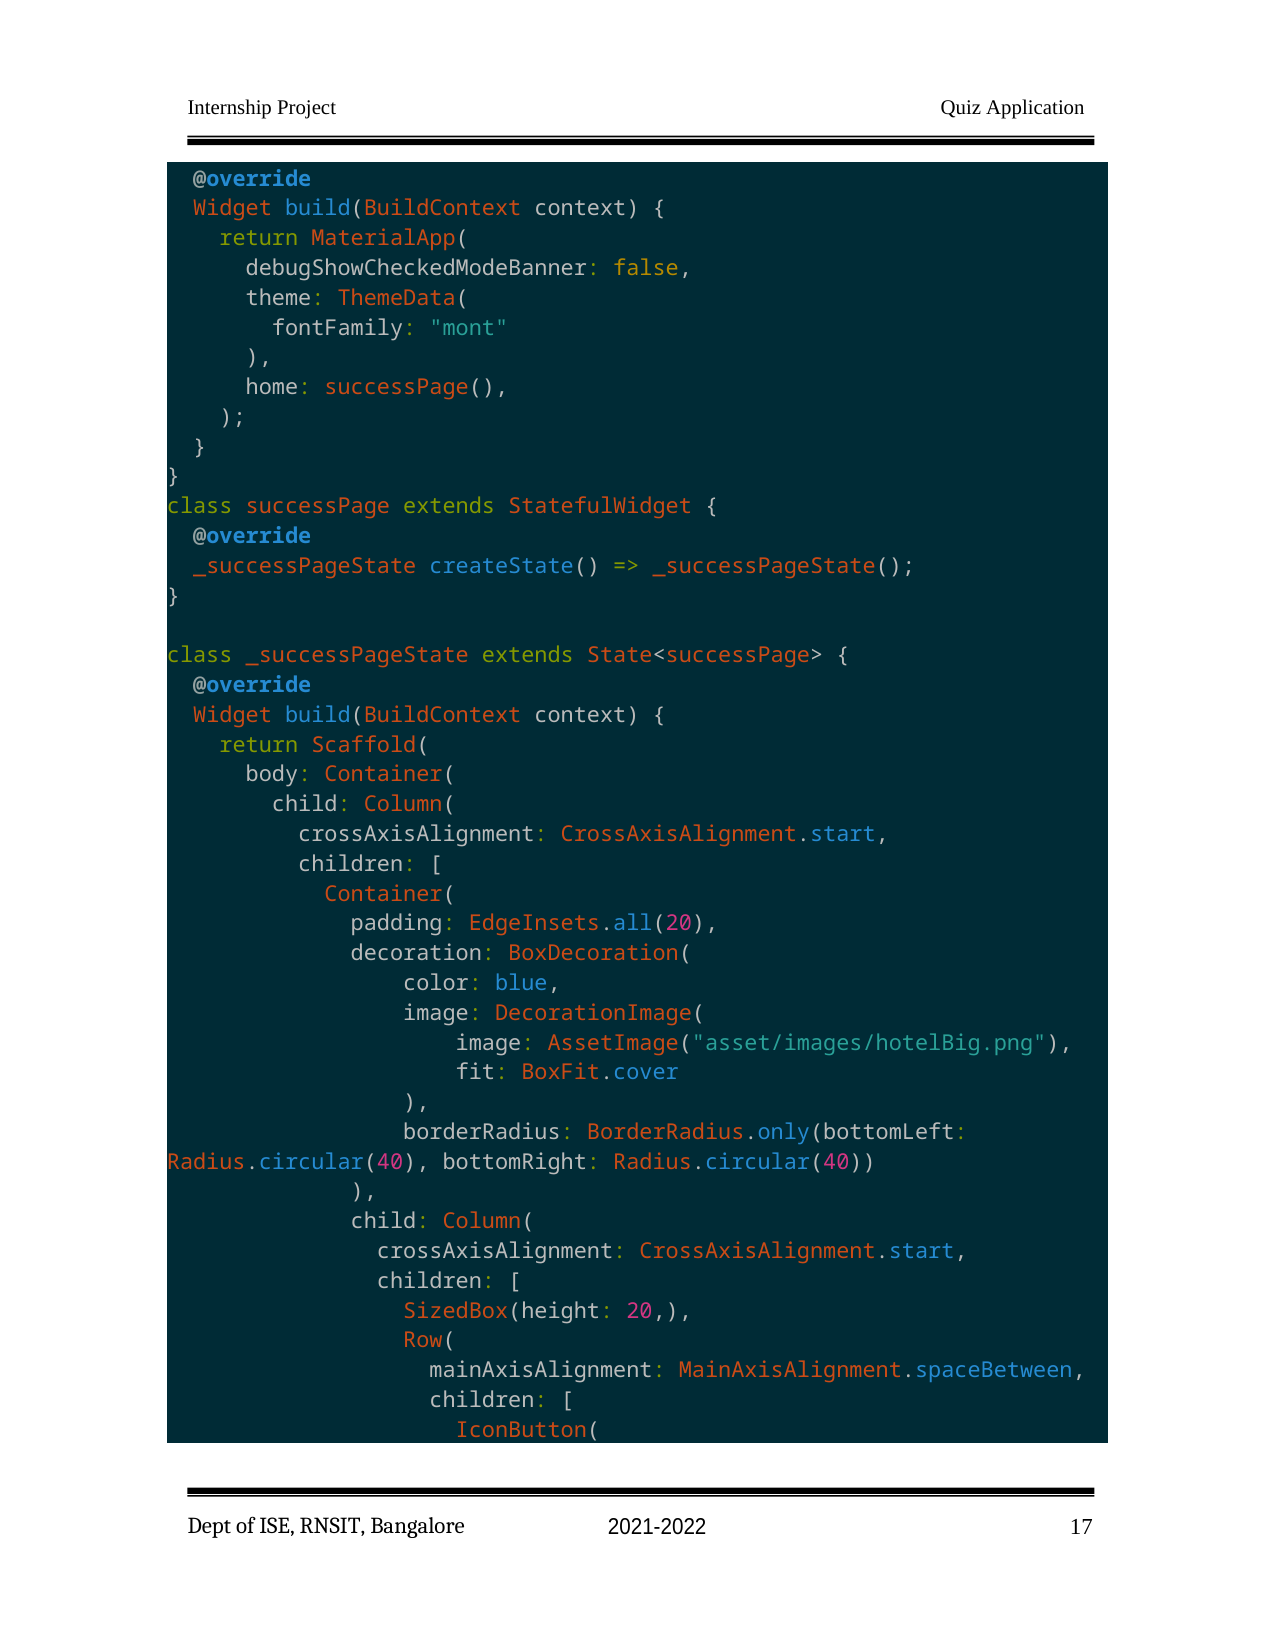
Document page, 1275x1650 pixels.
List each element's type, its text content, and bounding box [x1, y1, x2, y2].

text ), [167, 1086, 1108, 1116]
text decoration: BoxDecoration( [167, 937, 1108, 967]
text } [167, 460, 1108, 490]
text fontFamily: "mont" [167, 311, 1108, 341]
text body: Container( [167, 758, 1108, 788]
text children: [ [167, 848, 1108, 877]
text home: successPage(), [167, 371, 1108, 401]
text } [167, 431, 1108, 460]
text image: DecorationImage( [167, 997, 1108, 1026]
text class successPage extends StatefulWidget { [167, 490, 1108, 520]
text ), [167, 341, 1108, 371]
text borderRadius: BorderRadius.only(bottomLeft: Radius.circular(40), bottomRight: Radius.circular(40)) [167, 1116, 1108, 1175]
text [167, 1354, 1108, 1384]
text theme: ThemeData( [167, 282, 1108, 311]
text fit: BoxFit.cover [167, 1056, 1108, 1086]
text padding: EdgeInsets.all(20), [167, 907, 1108, 937]
text SizedBox(height: 20,), [167, 1294, 1108, 1324]
text Widget build(BuildContext context) { [167, 699, 1108, 728]
text children: [ [167, 1265, 1108, 1294]
text ); [167, 401, 1108, 431]
text @override [167, 520, 1108, 550]
text class _successPageState extends State<successPage> { [167, 639, 1108, 669]
text child: Column( [167, 1205, 1108, 1235]
text return Scaffold( [167, 728, 1108, 758]
text IconButton( [167, 1414, 1108, 1443]
text Row( [167, 1324, 1108, 1354]
text @override [167, 162, 1108, 192]
text Widget build(BuildContext context) { [167, 192, 1108, 222]
text color: blue, [167, 967, 1108, 997]
text Container( [167, 877, 1108, 907]
text debugShowCheckedModeBanner: false, [167, 252, 1108, 282]
text @override [167, 669, 1108, 699]
text child: Column( [167, 788, 1108, 818]
text return MaterialApp( [167, 222, 1108, 252]
text crossAxisAlignment: CrossAxisAlignment.start, [167, 1235, 1108, 1265]
text image: AssetImage("asset/images/hotelBig.png"), [167, 1026, 1108, 1056]
text _successPageState createState() => _successPageState(); [167, 550, 1108, 579]
text ), [167, 1175, 1108, 1205]
text children: [ [167, 1384, 1108, 1414]
text } [167, 579, 1108, 609]
text crossAxisAlignment: CrossAxisAlignment.start, [167, 818, 1108, 848]
